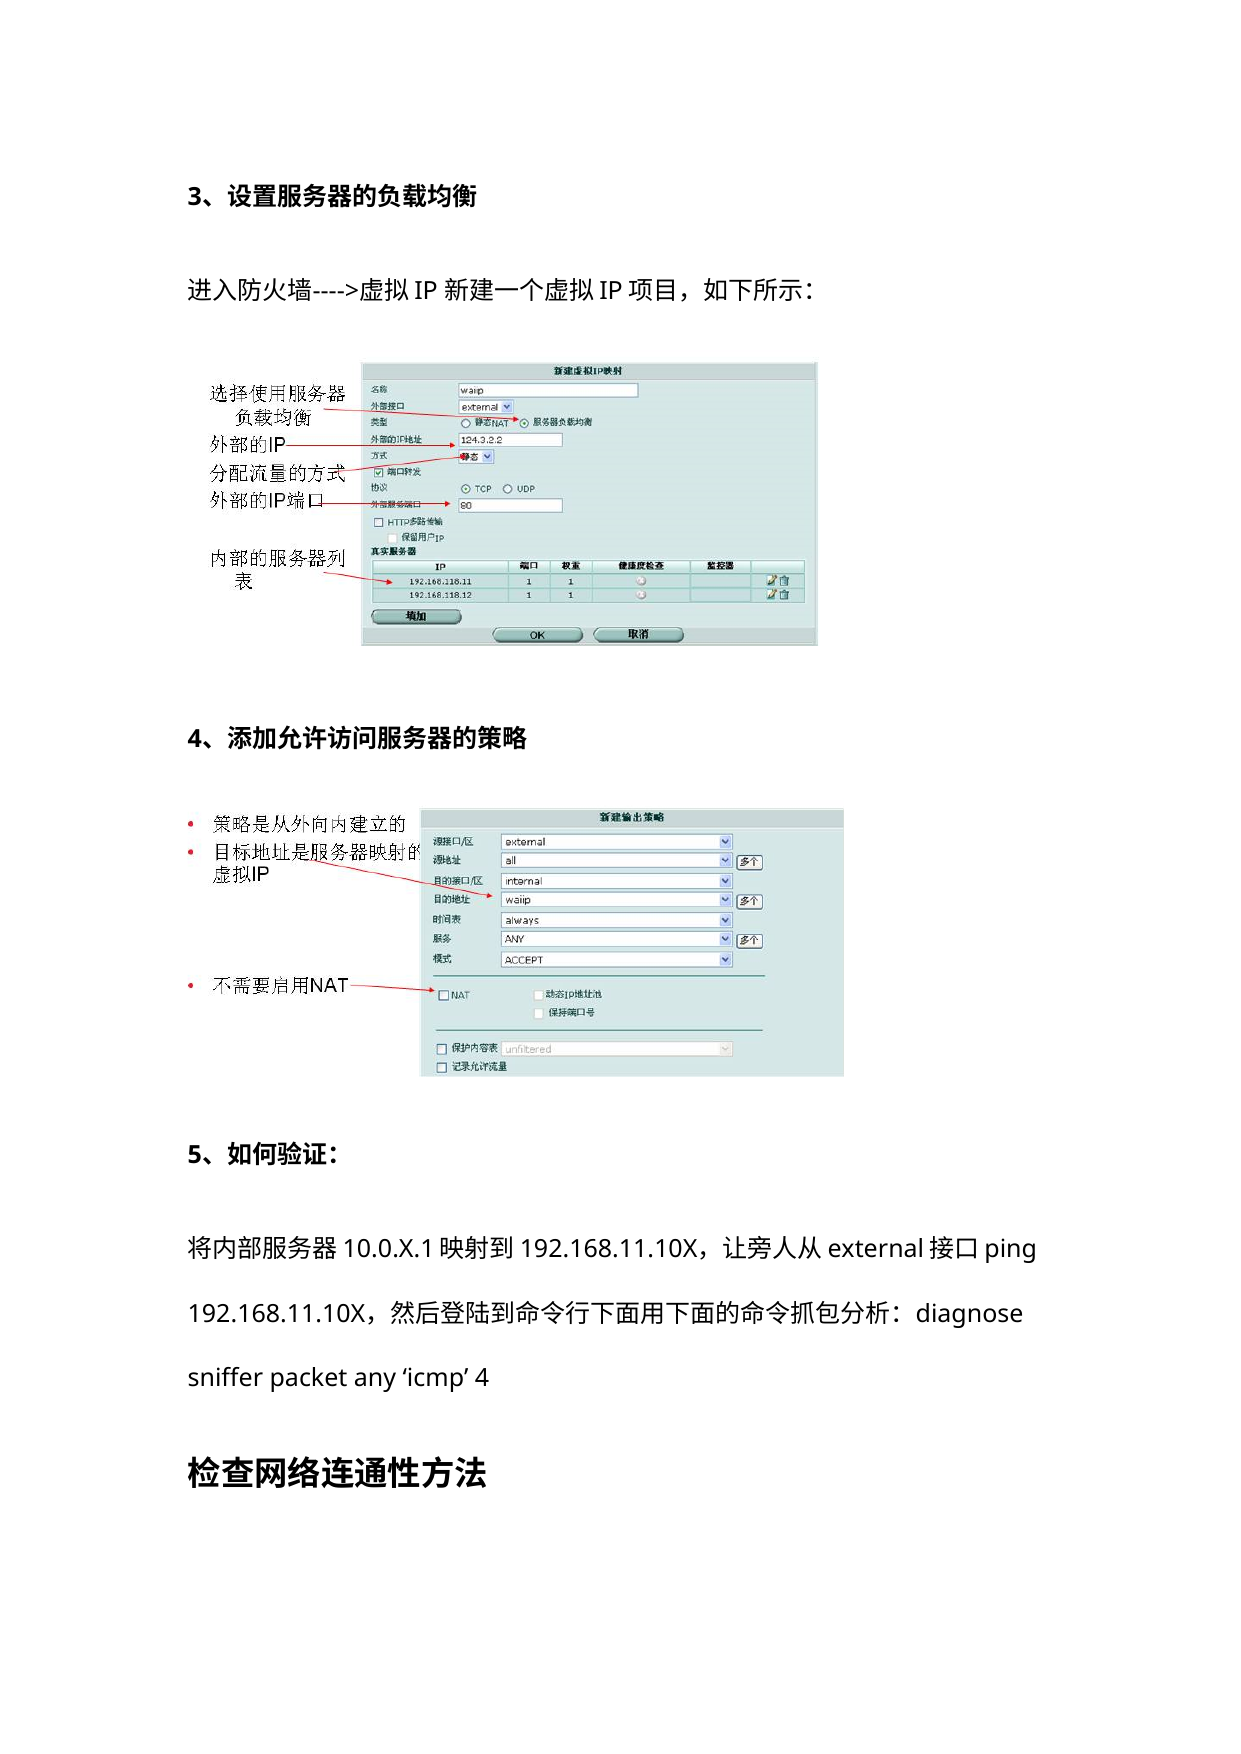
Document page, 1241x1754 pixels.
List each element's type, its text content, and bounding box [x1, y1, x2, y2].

text 将内部服务器10.0.X.1映射到192.168.11.10X，让旁人从external接口ping 192.168.11.10X，然后登陆到命令行下面用下面的命令抓包分析：diagnose sniffer packet any ‘icmp’ 4 [187, 1214, 1053, 1409]
text 4、添加允许访问服务器的策略 [187, 704, 1053, 769]
picture [187, 350, 822, 646]
text 5、如何验证： [187, 1120, 1053, 1185]
text 检查网络连通性方法 [187, 1439, 1053, 1504]
text 3、设置服务器的负载均衡 [187, 162, 1053, 227]
text 进入防火墙---->虚拟IP 新建一个虚拟IP项目，如下所示： [187, 256, 1053, 321]
picture [187, 798, 844, 1077]
